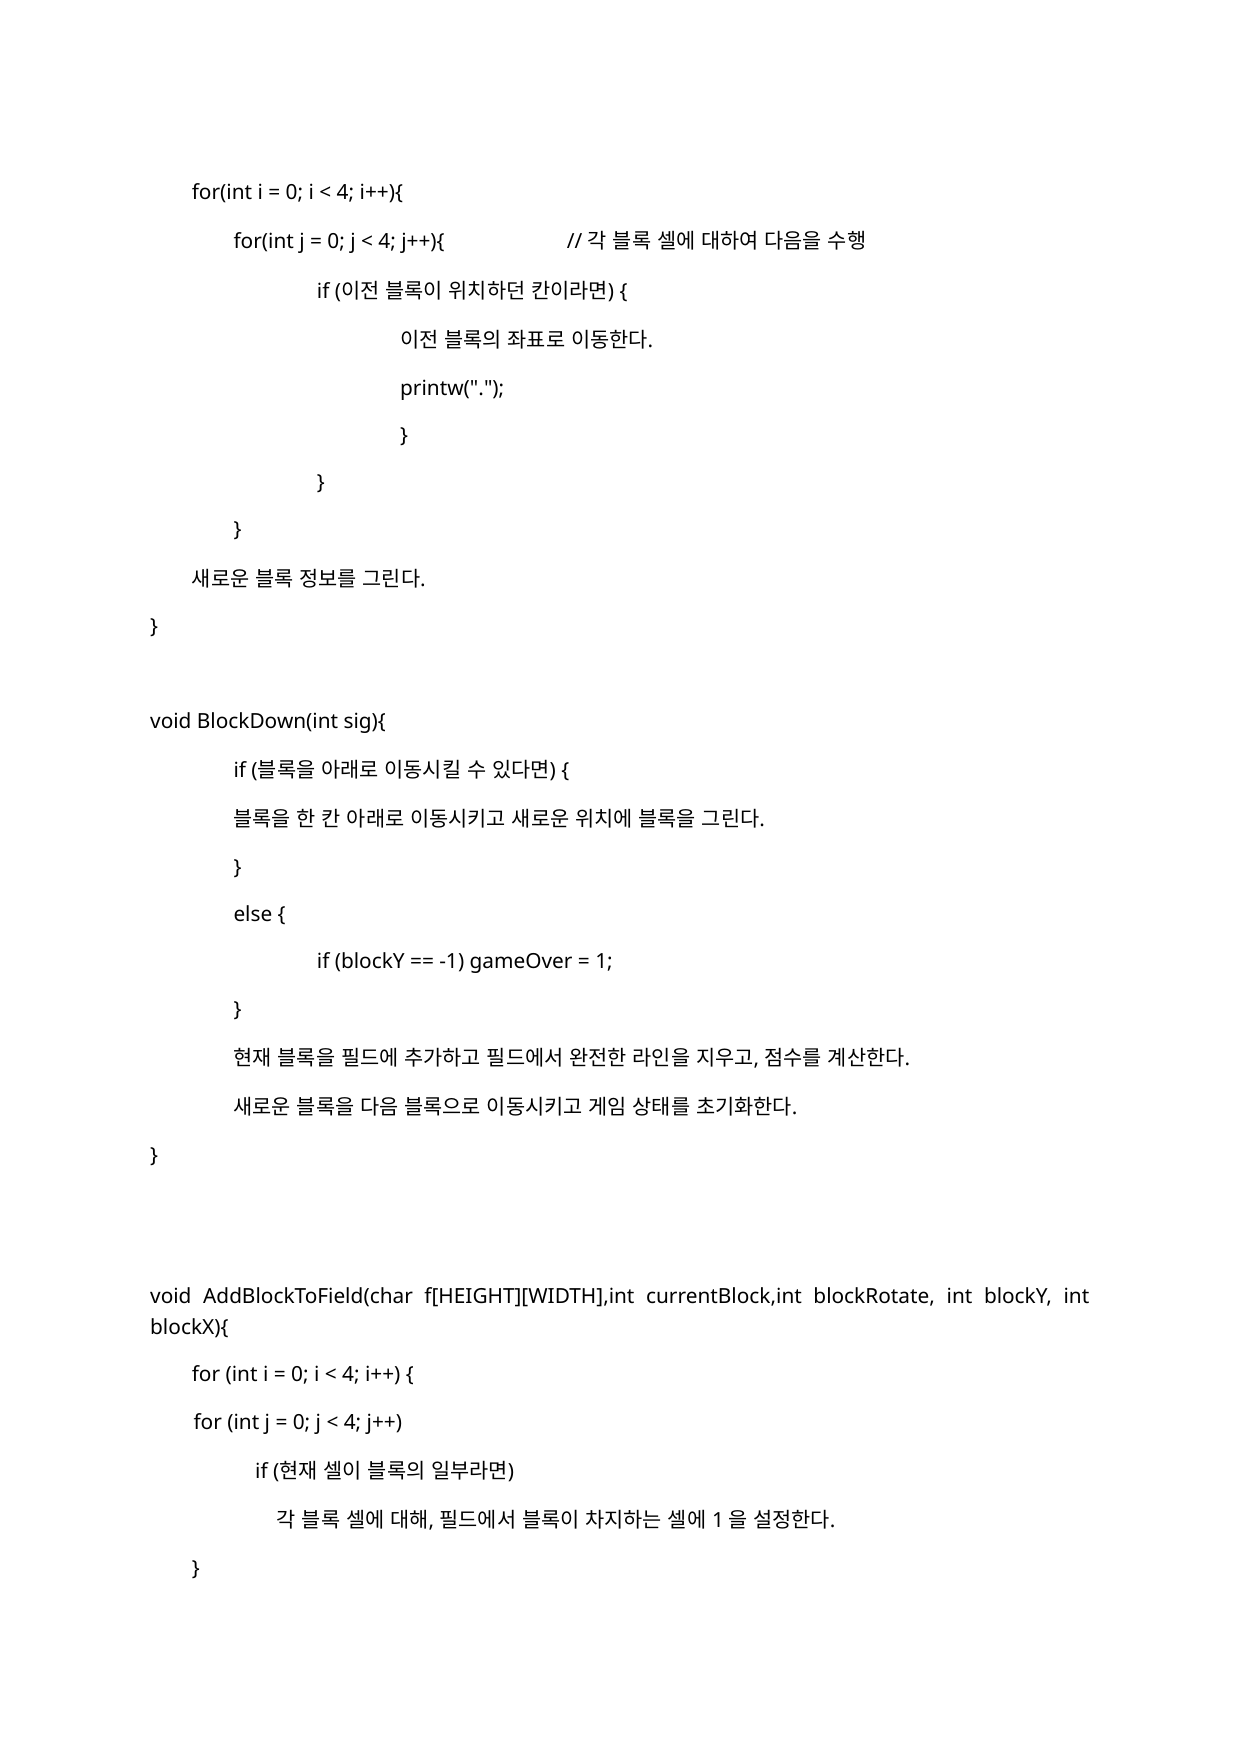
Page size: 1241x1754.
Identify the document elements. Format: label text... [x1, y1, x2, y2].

text 블록을 한 칸 아래로 이동시키고 새로운 위치에 블록을 그린다. [150, 802, 1090, 833]
text } [150, 420, 1090, 448]
text } [150, 611, 1090, 639]
text void AddBlockToField(char f[HEIGHT][WIDTH],int currentBlock,int blockRotate, int blockY, int blockX){ [150, 1282, 1090, 1341]
text if (블록을 아래로 이동시킬 수 있다면) { [150, 753, 1090, 783]
text } [150, 514, 1090, 543]
text printw("."); [150, 373, 1090, 401]
text void BlockDown(int sig){ [150, 706, 1090, 734]
text } [150, 1140, 1090, 1168]
text 현재 블록을 필드에 추가하고 필드에서 완전한 라인을 지우고, 점수를 계산한다. [150, 1041, 1090, 1071]
text for (int j = 0; j < 4; j++) [150, 1407, 1090, 1435]
text for(int i = 0; i < 4; i++){ [150, 177, 1090, 206]
text 각 블록 셀에 대해, 필드에서 블록이 차지하는 셀에 1을 설정한다. [150, 1503, 1090, 1534]
text else { [150, 899, 1090, 927]
text } [150, 852, 1090, 880]
text } [150, 467, 1090, 496]
text 이전 블록의 좌표로 이동한다. [150, 323, 1090, 353]
text } [150, 994, 1090, 1022]
text if (현재 셀이 블록의 일부라면) [150, 1454, 1090, 1484]
text for (int i = 0; i < 4; i++) { [150, 1359, 1090, 1388]
text } [150, 1553, 1090, 1581]
text 새로운 블록을 다음 블록으로 이동시키고 게임 상태를 초기화한다. [150, 1090, 1090, 1121]
text for(int j = 0; j < 4; j++){ // 각 블록 셀에 대하여 다음을 수행 [150, 224, 1090, 255]
text if (blockY == -1) gameOver = 1; [150, 946, 1090, 975]
text 새로운 블록 정보를 그린다. [150, 562, 1090, 592]
text if (이전 블록이 위치하던 칸이라면) { [150, 274, 1090, 304]
